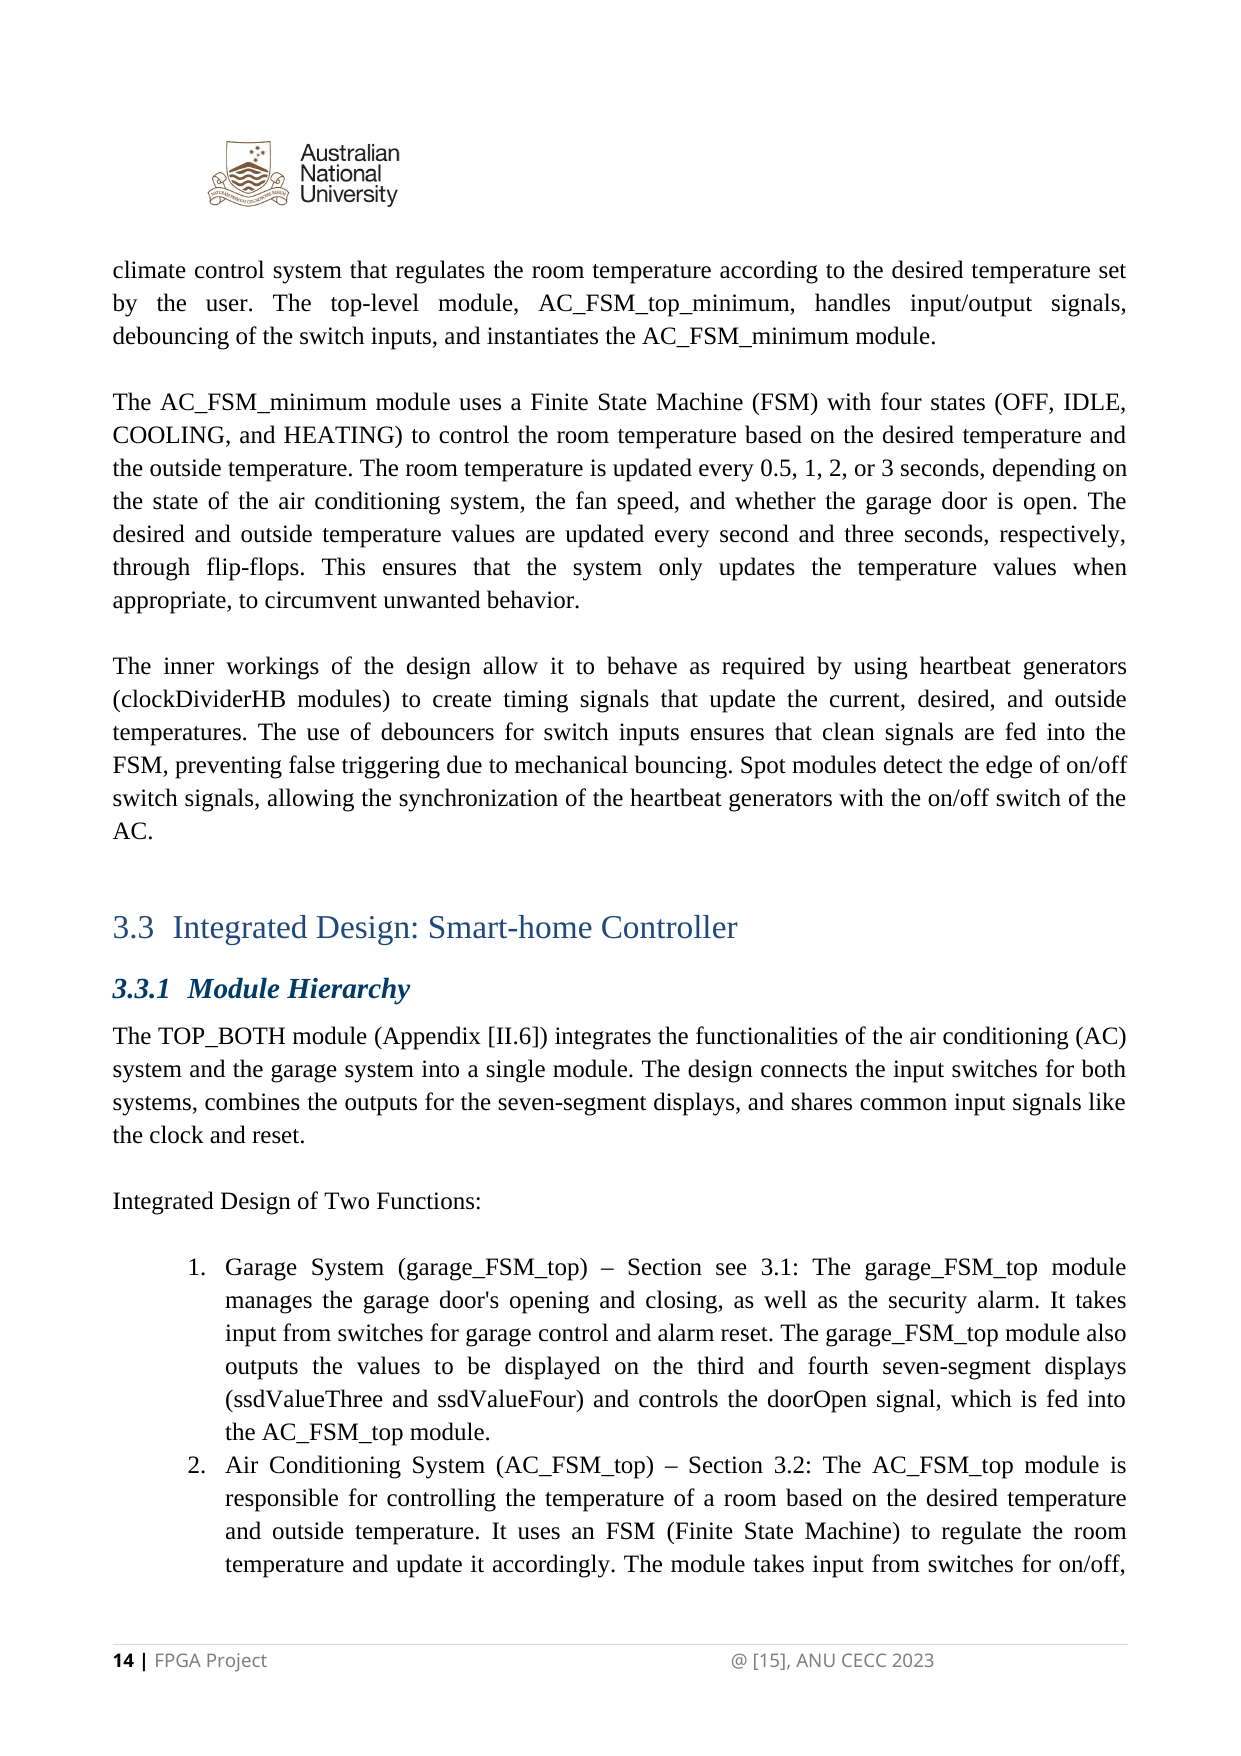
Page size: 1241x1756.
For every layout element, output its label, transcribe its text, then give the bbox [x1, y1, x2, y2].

text The AC_FSM_minimum module uses a Finite State Machine (FSM) with four states (OFF, IDLE, COOLING, and HEATING) to control the room temperature based on the desired temperature and the outside temperature. The room temperature is updated every 0.5, 1, 2, or 3 seconds, depending on the state of the air conditioning system, the fan speed, and whether the garage door is open. The desired and outside temperature values are updated every second and three seconds, respectively, through flip-flops. This ensures that the system only updates the temperature values when appropriate, to circumvent unwanted behavior. [112, 387, 1128, 614]
subtitle Module Hierarchy [112, 971, 1128, 1004]
list Garage System (garage_FSM_top) – Section see 3.1: The garage_FSM_top module manages the garage door's opening and closing, as well as the security alarm. It takes input from switches for garage control and alarm reset. The garage_FSM_top module also outputs the values to be displayed on the third and fourth seven-segment displays (ssdValueThree and ssdValueFour) and controls the doorOpen signal, which is fed into the AC_FSM_top module. [187, 1252, 1128, 1446]
subtitle Integrated Design: Smart-home Controller [112, 907, 1128, 946]
text Integrated Design of Two Functions: [112, 1186, 1128, 1215]
text The inner workings of the design allow it to behave as required by using heartbeat generators (clockDividerHB modules) to create timing signals that update the current, desired, and outside temperatures. The use of debouncers for switch inputs ensures that clean signals are fed into the FSM, preventing false triggering due to mechanical bouncing. Spot modules detect the edge of on/off switch signals, allowing the synchronization of the heartbeat generators with the on/off switch of the AC. [112, 651, 1128, 845]
text The TOP_BOTH module (Appendix [II.6]) integrates the functionalities of the air conditioning (AC) system and the garage system into a single module. The design connects the input switches for both systems, combines the outputs for the seven-segment displays, and shares common input signals like the clock and reset. [112, 1021, 1128, 1149]
picture [112, 72, 1115, 255]
